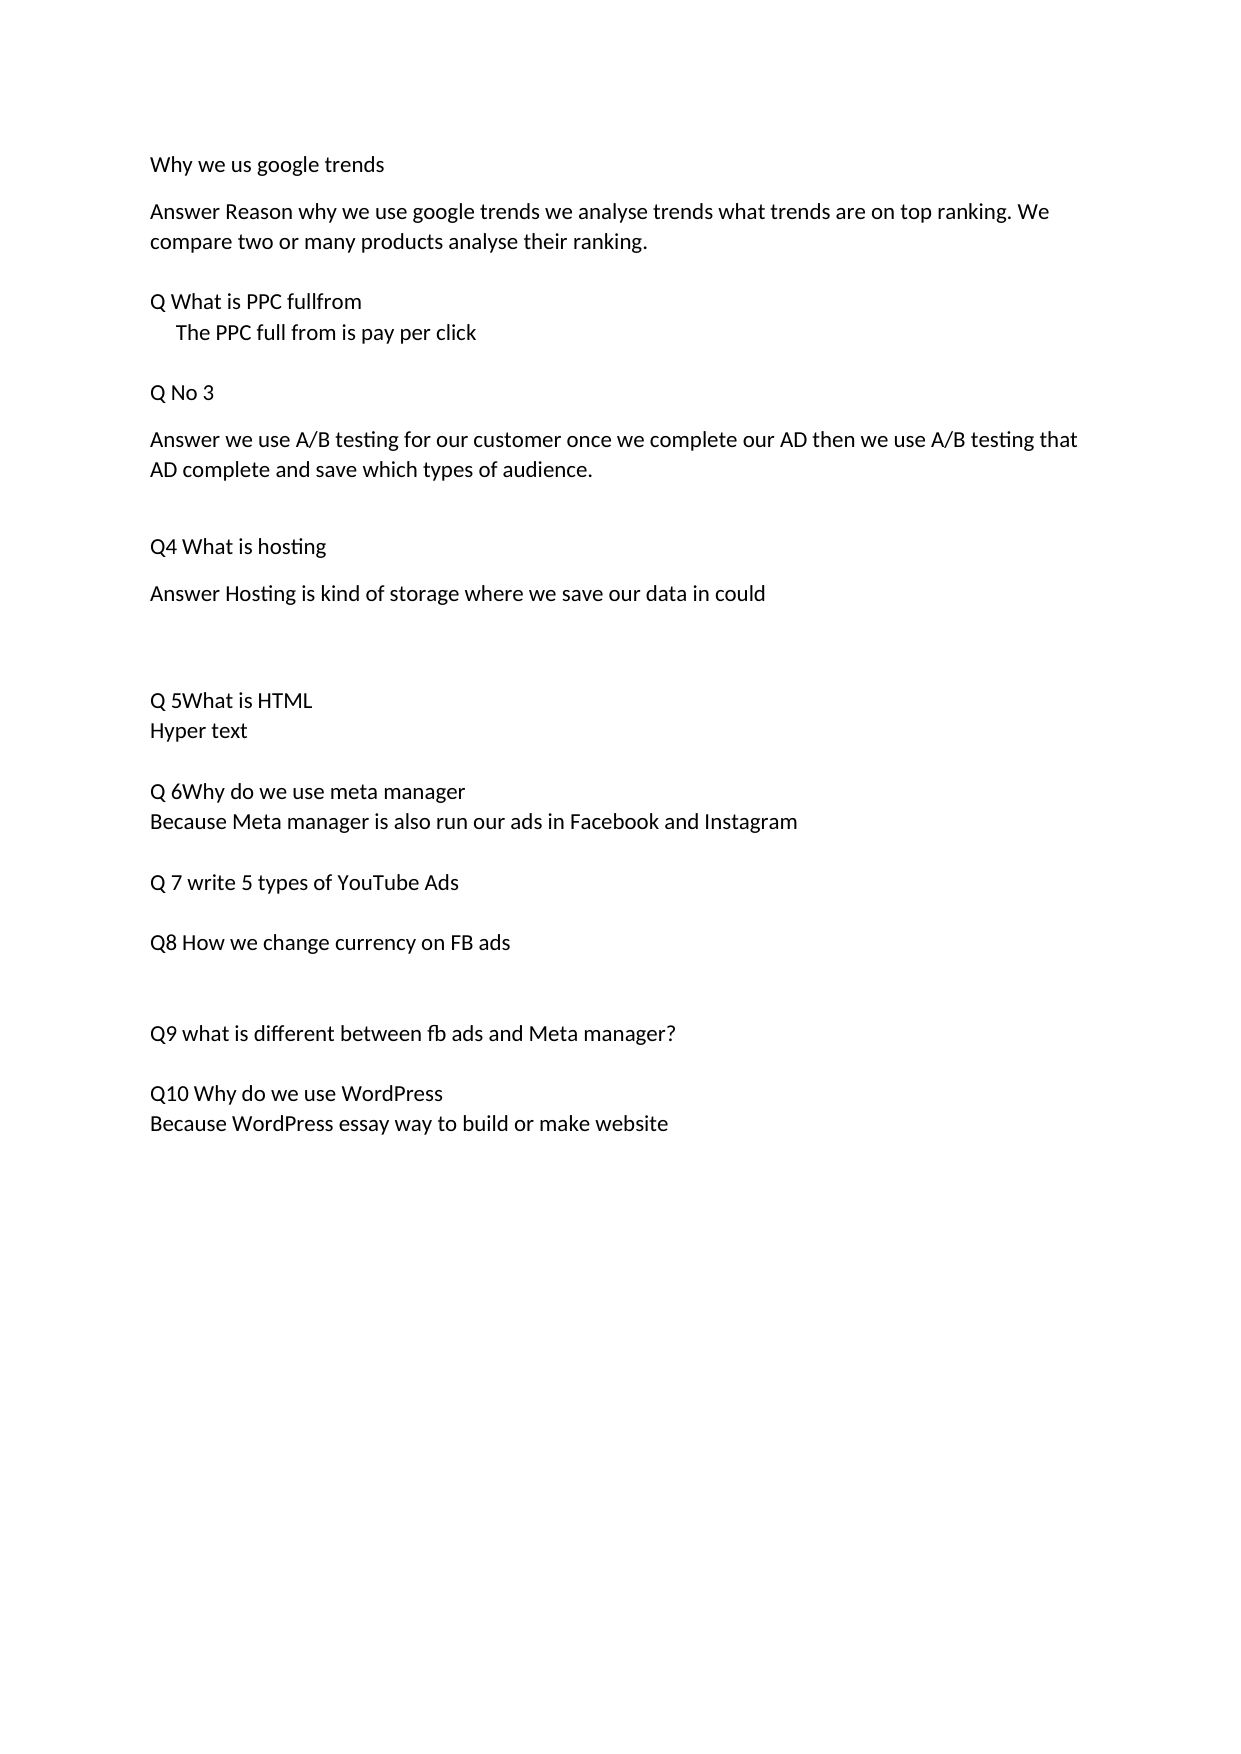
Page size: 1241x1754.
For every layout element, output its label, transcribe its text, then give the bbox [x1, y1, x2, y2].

text Q4 What is hosting [150, 532, 1090, 560]
text Answer Reason why we use google trends we analyse trends what trends are on top ranking. We compare two or many products analyse their ranking. Q What is PPC fullfrom The PPC full from is pay per click Q No 3 [150, 197, 1090, 406]
text Answer Hosting is kind of storage where we save our data in could [150, 579, 1090, 637]
text Q 5What is HTML Hyper text Q 6Why do we use meta manager Because Meta manager is also run our ads in Facebook and Instagram Q 7 write 5 types of YouTube Ads Q8 How we change currency on FB ads Q9 what is different between fb ads and Meta manager? Q10 Why do we use WordPress Because WordPress essay way to build or make website [150, 656, 1090, 1168]
text Why we us google trends [150, 150, 1090, 178]
text Answer we use A/B testing for our customer once we complete our AD then we use A/B testing that AD complete and save which types of audience. [150, 425, 1090, 513]
